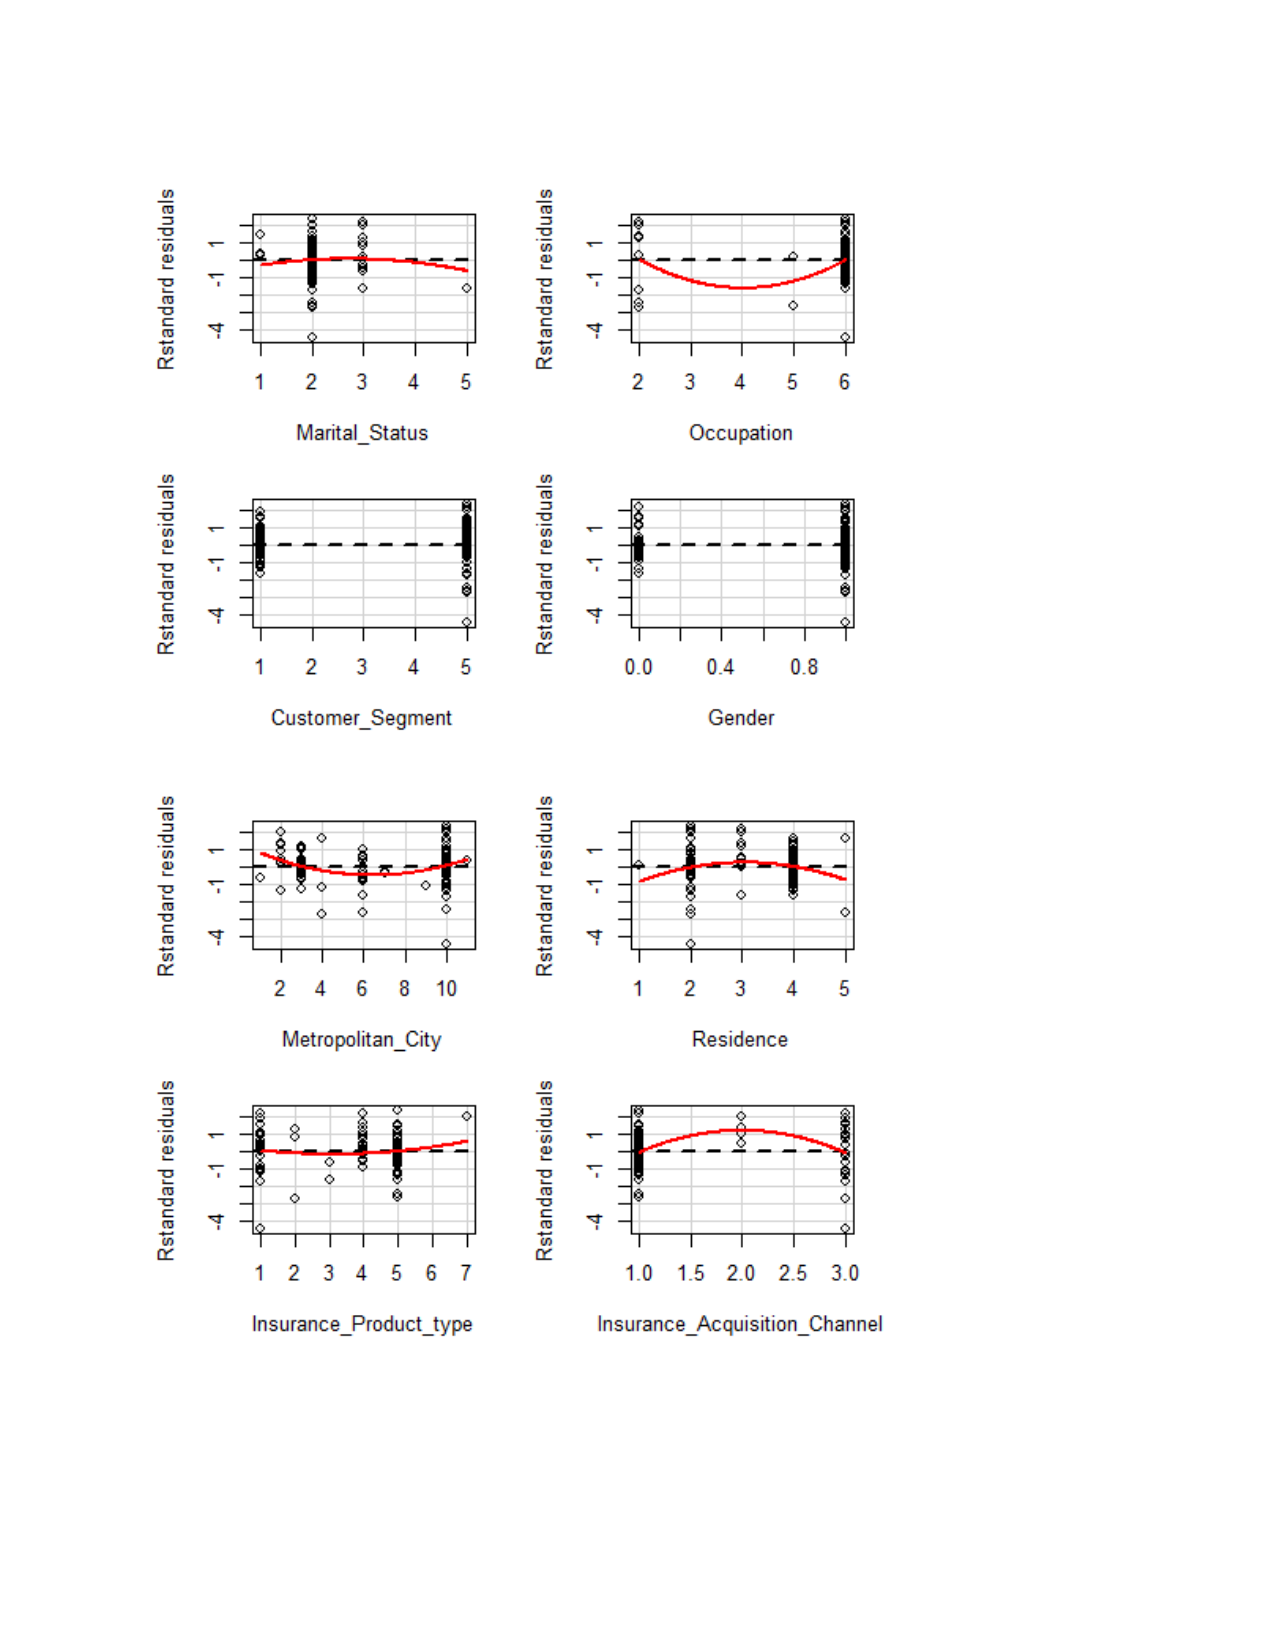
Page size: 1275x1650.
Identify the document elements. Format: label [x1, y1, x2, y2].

picture [150, 150, 907, 1363]
